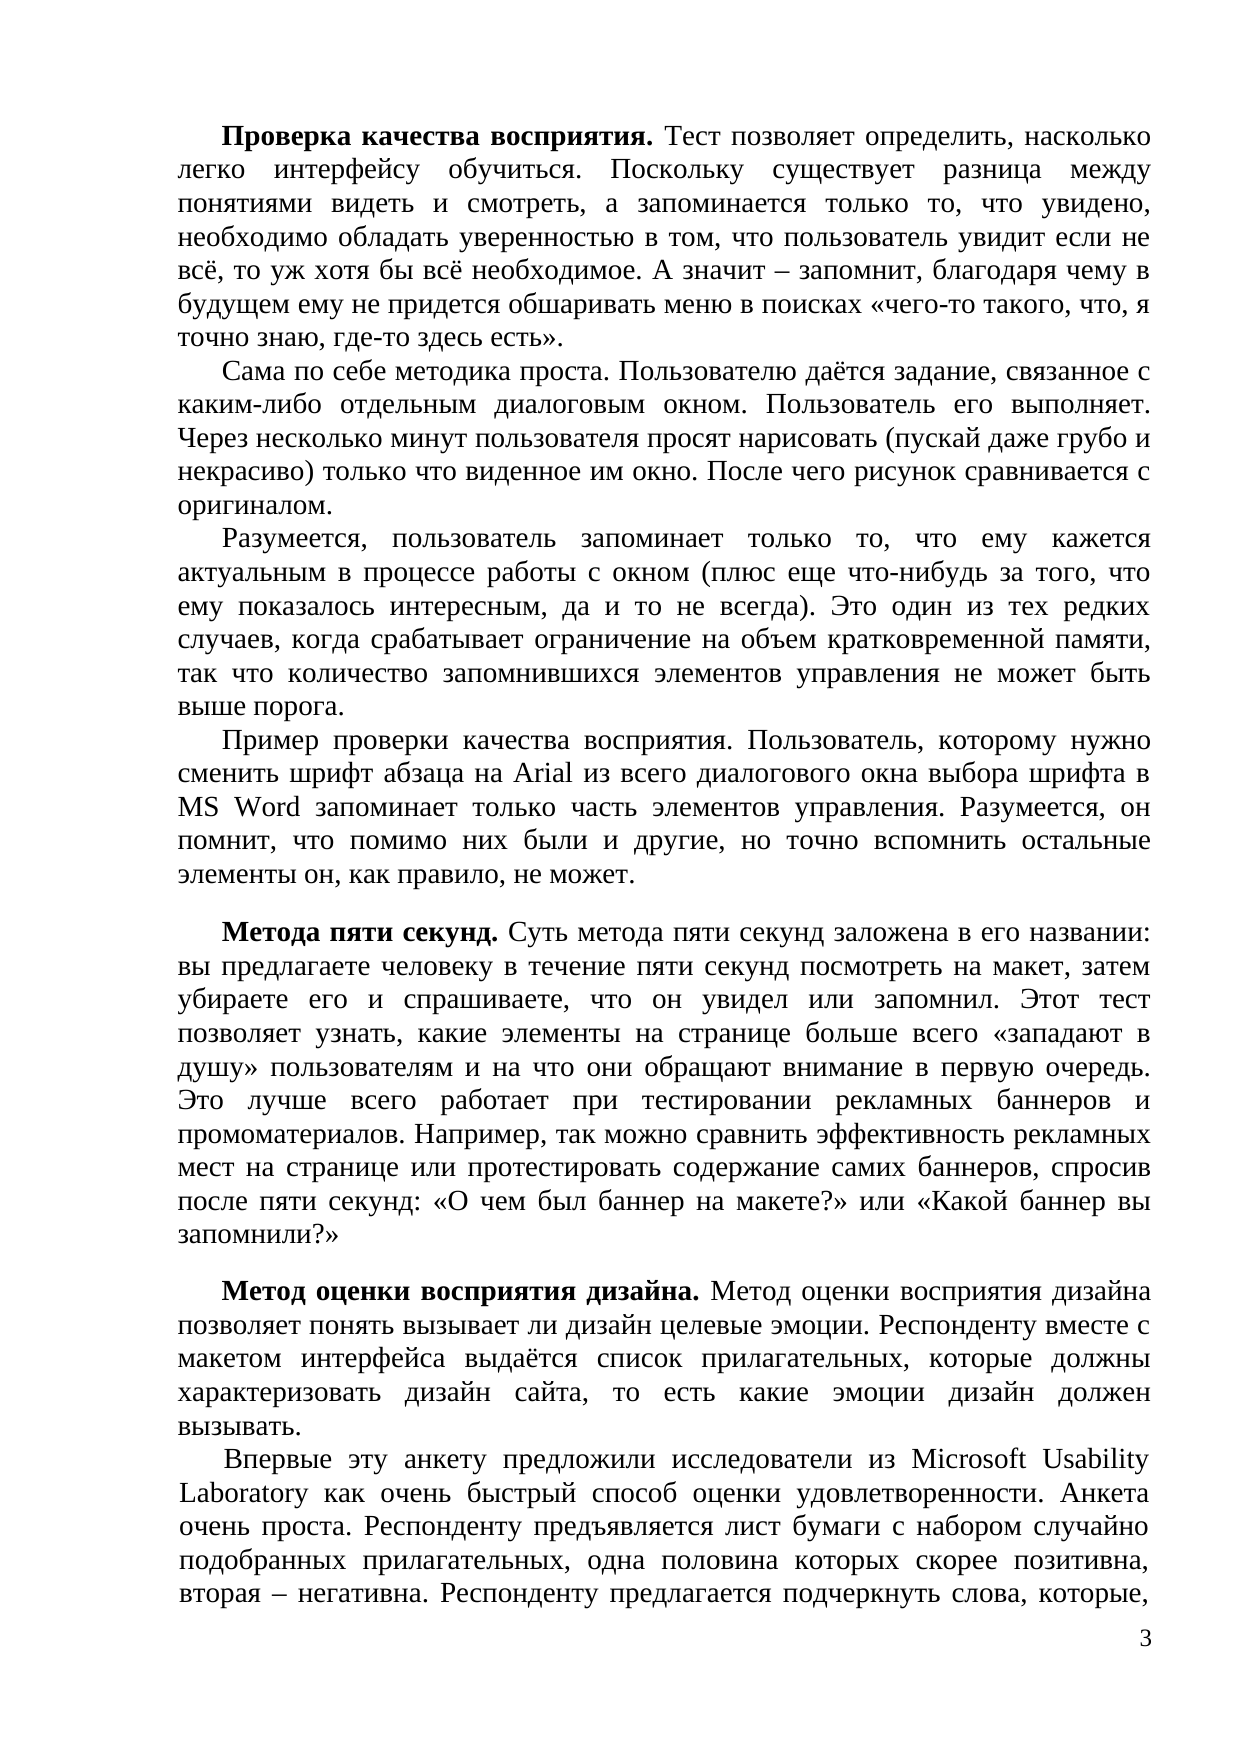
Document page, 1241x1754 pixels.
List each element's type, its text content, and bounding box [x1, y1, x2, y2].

text Метода пяти секунд. Суть метода пяти секунд заложена в его названии: вы предлагаете человеку в течение пяти секунд посмотреть на макет, затем убираете его и спрашиваете, что он увидел или запомнил. Этот тест позволяет узнать, какие элементы на странице больше всего «западают в душу» пользователям и на что они обращают внимание в первую очередь. Это лучше всего работает при тестировании рекламных баннеров и промоматериалов. Например, так можно сравнить эффективность рекламных мест на странице или протестировать содержание самих баннеров, спросив после пяти секунд: «О чем был баннер на макете?» или «Какой баннер вы запомнили?» [177, 914, 1152, 1250]
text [179, 1441, 1150, 1609]
text Разумеется, пользователь запоминает только то, что ему кажется актуальным в процессе работы с окном (плюс еще что-нибудь за того, что ему показалось интересным, да и то не всегда). Это один из тех редких случаев, когда срабатывает ограничение на объем кратковременной памяти, так что количество запомнившихся элементов управления не может быть выше порога. [177, 521, 1152, 722]
text Сама по себе методика проста. Пользователю даётся задание, связанное с каким-либо отдельным диалоговым окном. Пользователь его выполняет. Через несколько минут пользователя просят нарисовать (пускай даже грубо и некрасиво) только что виденное им окно. После чего рисунок сравнивается с оригиналом. [177, 353, 1152, 521]
text Проверка качества восприятия. Тест позволяет определить, насколько легко интерфейсу обучиться. Поскольку существует разница между понятиями видеть и смотреть, а запоминается только то, что увидено, необходимо обладать уверенностью в том, что пользователь увидит если не всё, то уж хотя бы всё необходимое. А значит – запомнит, благодаря чему в будущем ему не придется обшаривать меню в поисках «чего-то такого, что, я точно знаю, где-то здесь есть». [177, 118, 1152, 353]
text Метод оценки восприятия дизайна. Метод оценки восприятия дизайна позволяет понять вызывает ли дизайн целевые эмоции. Респонденту вместе с макетом интерфейса выдаётся список прилагательных, которые должны характеризовать дизайн сайта, то есть какие эмоции дизайн должен вызывать. [177, 1273, 1152, 1441]
text Пример проверки качества восприятия. Пользователь, которому нужно сменить шрифт абзаца на Arial из всего диалогового окна выбора шрифта в MS Word запоминает только часть элементов управления. Разумеется, он помнит, что помимо них были и другие, но точно вспомнить остальные элементы он, как правило, не может. [177, 722, 1152, 889]
